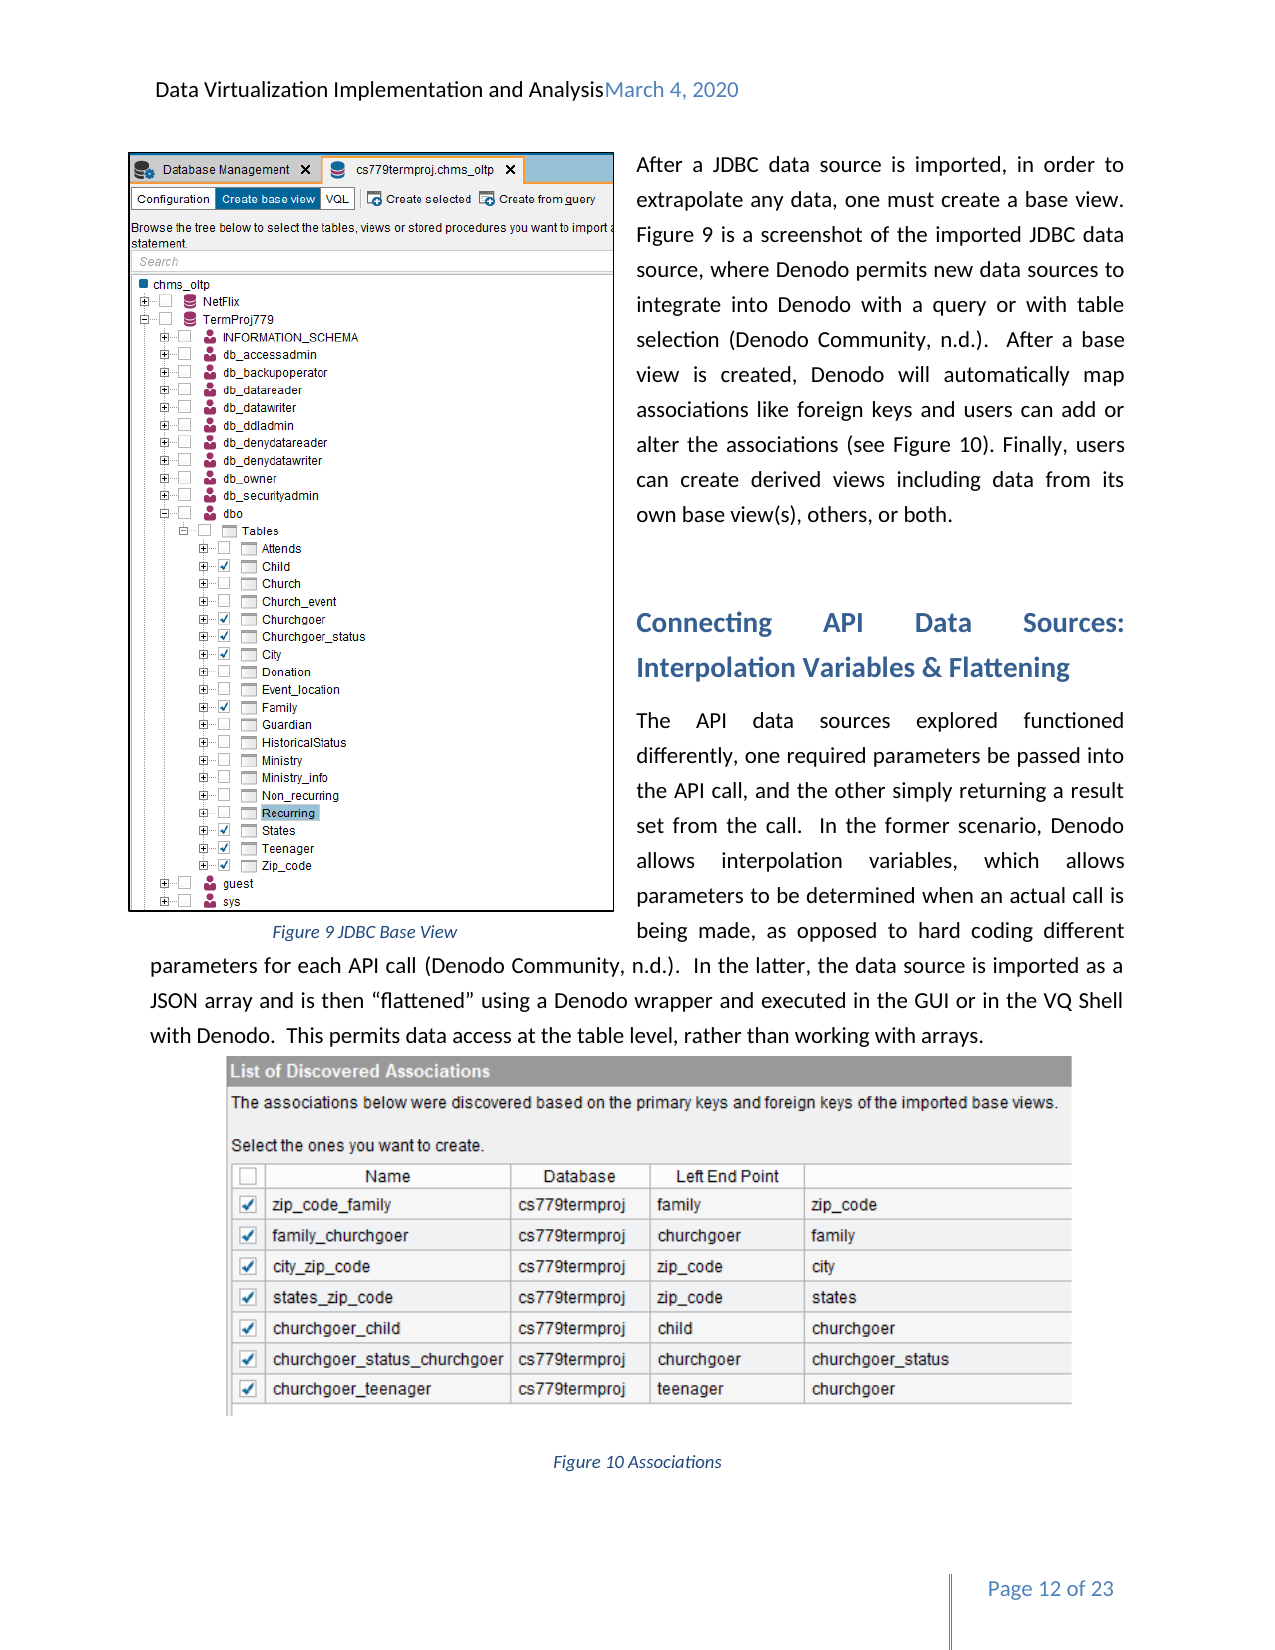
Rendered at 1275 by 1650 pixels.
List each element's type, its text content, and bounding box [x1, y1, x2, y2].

subtitle Connecting API Data Sources: Interpolation Variables & Flattening [614, 604, 1125, 684]
picture [130, 156, 613, 910]
text The API data sources explored functioned differently, one required parameters be passed into the API call, and the other simply returning a result set from the call. In the former scenario, Denodo allows interpolation variables, which allows parameters to be determined when an actual call is being made, as opposed to hard coding different parameters for each API call . In the latter, the data source is imported as a JSON array and is then “flattened” using a Denodo wrapper and executed in the GUI or in the VQ Shell with Denodo. This permits data access at the table level, rather than working with arrays. [150, 706, 1125, 1049]
picture [226, 1056, 1072, 1416]
text After a JDBC data source is imported, in order to extrapolate any data, one must create a base view. Figure 9 is a screenshot of the imported JDBC data source, where Denodo permits new data sources to integrate into Denodo with a query or with table selection . After a base view is created, Denodo will automatically map associations like foreign keys and users can add or alter the associations (see Figure 10). Finally, users can create derived views including data from its own base view(s), others, or both. [150, 150, 1125, 528]
